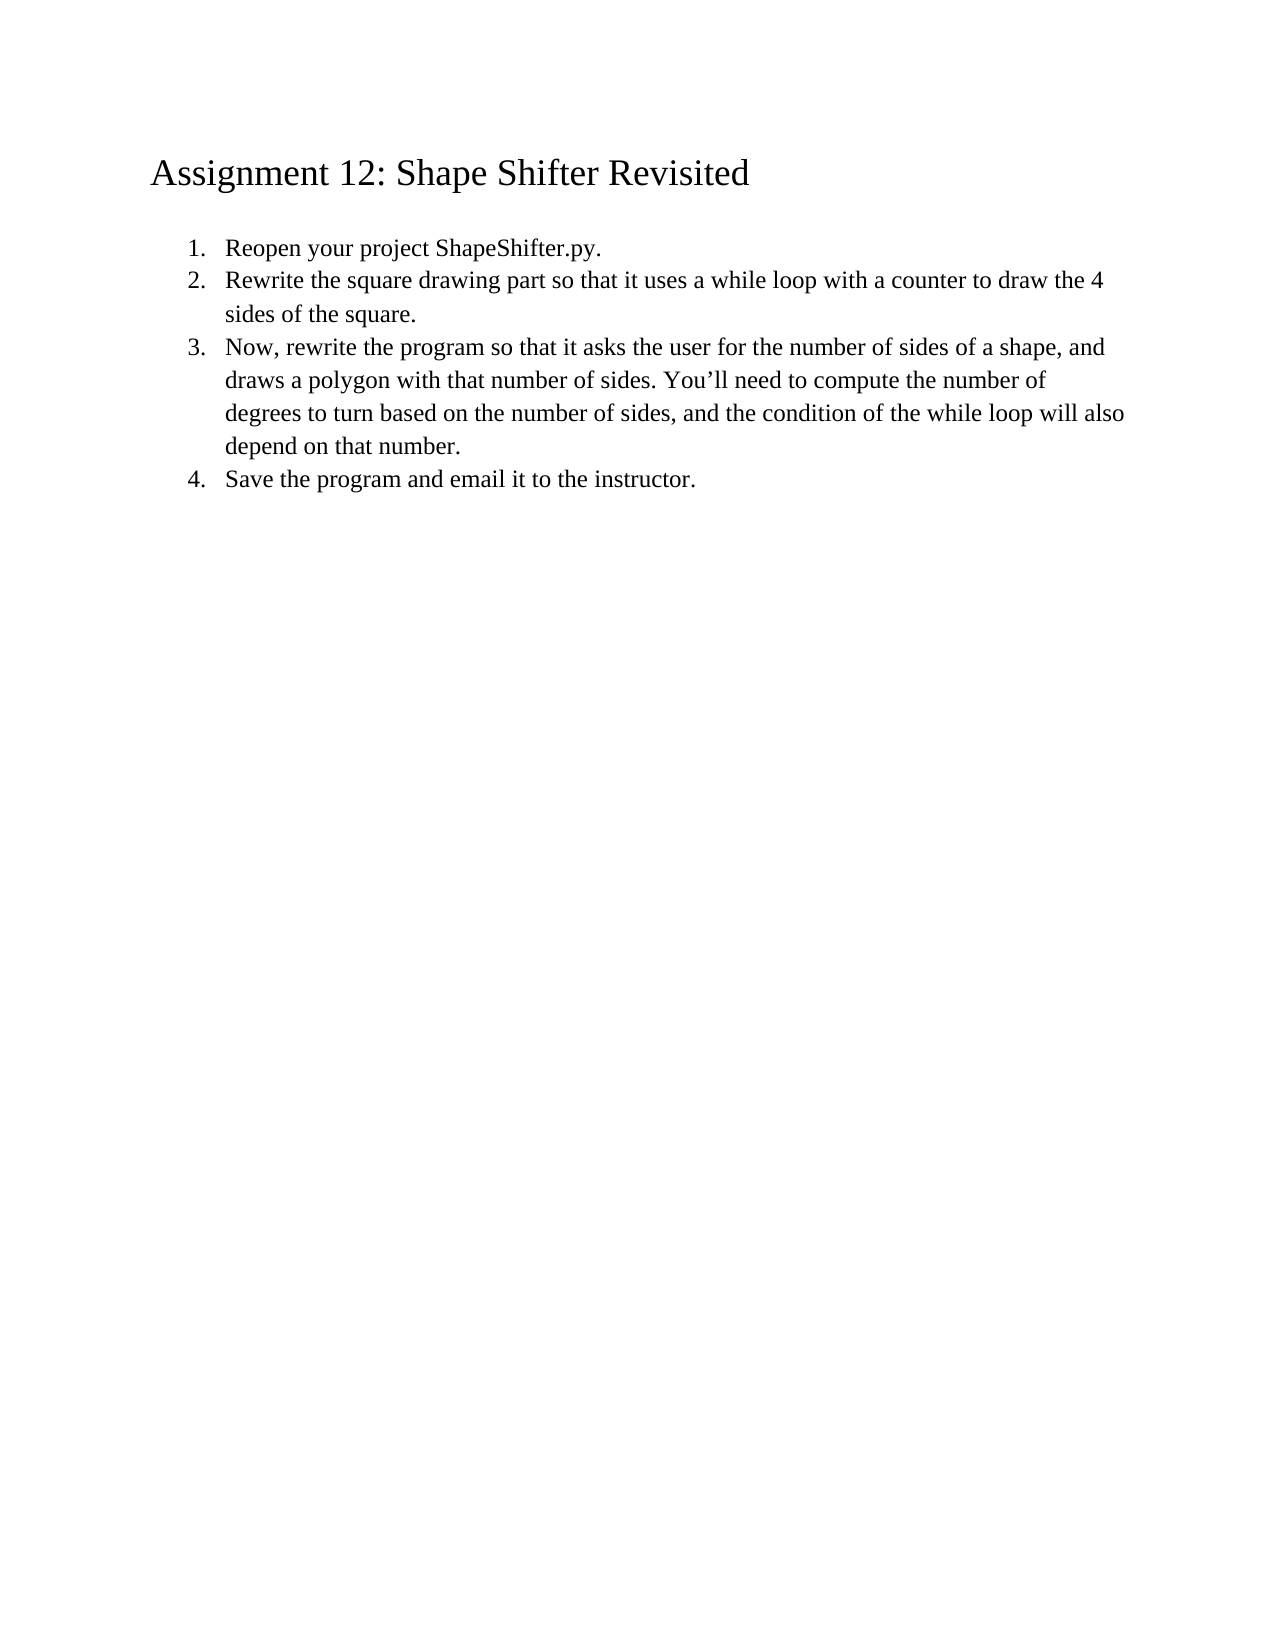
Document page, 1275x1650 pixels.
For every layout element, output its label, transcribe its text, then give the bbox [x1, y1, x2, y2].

list Rewrite the square drawing part so that it uses a while loop with a counter to draw the 4 sides of the square. [187, 266, 1125, 327]
list Reopen your project ShapeShifter.py. [187, 233, 1125, 261]
text Assignment 12: Shape Shifter Revisited [150, 150, 1125, 193]
list Now, rewrite the program so that it asks the user for the number of sides of a shape, and draws a polygon with that number of sides. You’ll need to compute the number of degrees to turn based on the number of sides, and the condition of the while loop will also depend on that number. [187, 332, 1125, 459]
list Save the program and email it to the instructor. [187, 464, 1125, 492]
